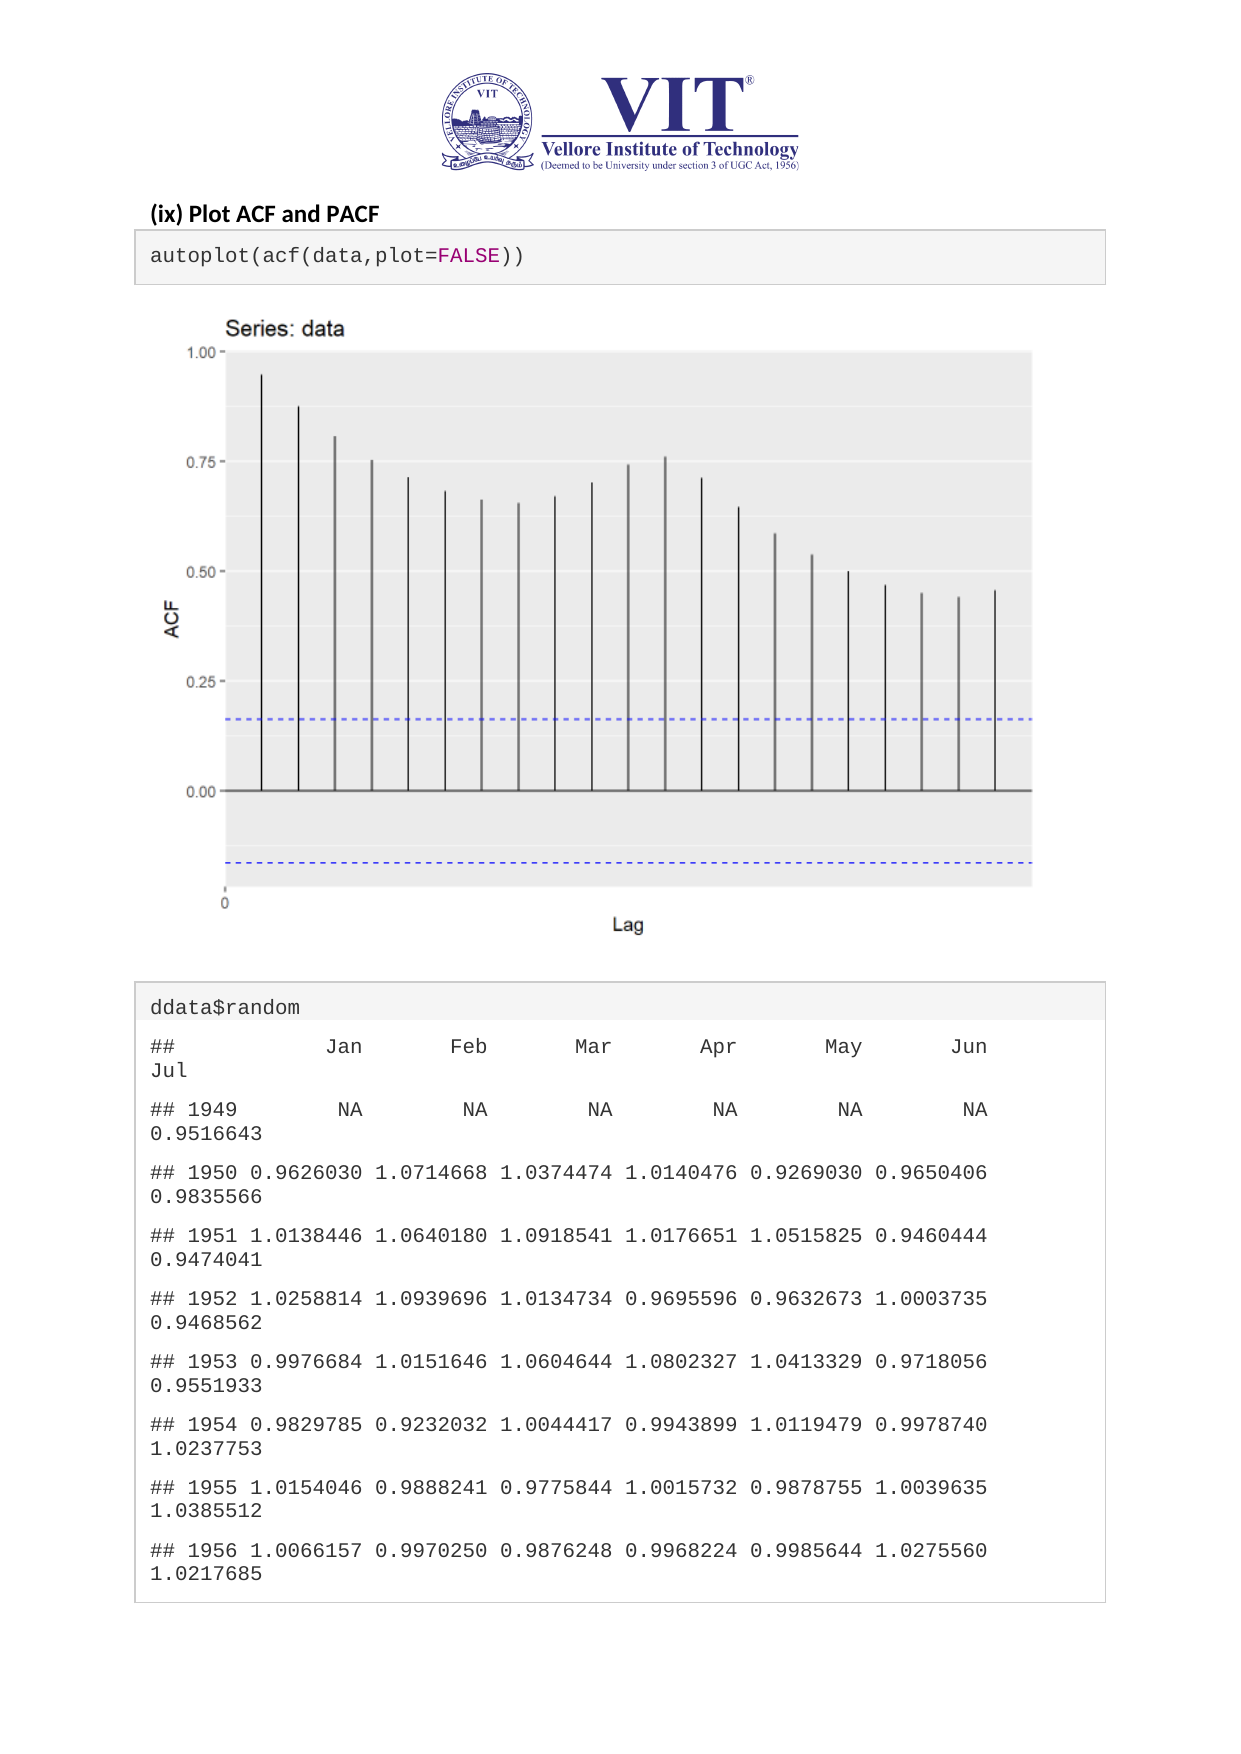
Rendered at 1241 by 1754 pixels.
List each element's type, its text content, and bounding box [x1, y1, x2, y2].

text ## 1956 1.0066157 0.9970250 0.9876248 0.9968224 0.9985644 1.0275560 1.0217685 [136, 1523, 1105, 1602]
text ## 1952 1.0258814 1.0939696 1.0134734 0.9695596 0.9632673 1.0003735 0.9468562 [136, 1272, 1105, 1335]
text ## 1954 0.9829785 0.9232032 1.0044417 0.9943899 1.0119479 0.9978740 1.0237753 [136, 1398, 1105, 1461]
text ## 1951 1.0138446 1.0640180 1.0918541 1.0176651 1.0515825 0.9460444 0.9474041 [136, 1209, 1105, 1272]
text ddata$random [136, 983, 1105, 1020]
text ## 1950 0.9626030 1.0714668 1.0374474 1.0140476 0.9269030 0.9650406 0.9835566 [136, 1146, 1105, 1209]
picture [150, 300, 1091, 951]
picture [441, 73, 799, 171]
text autoplot(acf(data,plot=FALSE)) [136, 231, 1105, 284]
text ## 1955 1.0154046 0.9888241 0.9775844 1.0015732 0.9878755 1.0039635 1.0385512 [136, 1461, 1105, 1523]
text ## 1953 0.9976684 1.0151646 1.0604644 1.0802327 1.0413329 0.9718056 0.9551933 [136, 1335, 1105, 1398]
text (ix) Plot ACF and PACF [150, 199, 1090, 229]
text ## Jan Feb Mar Apr May Jun Jul [136, 1020, 1105, 1083]
text ## 1949 NA NA NA NA NA NA 0.9516643 [136, 1083, 1105, 1146]
